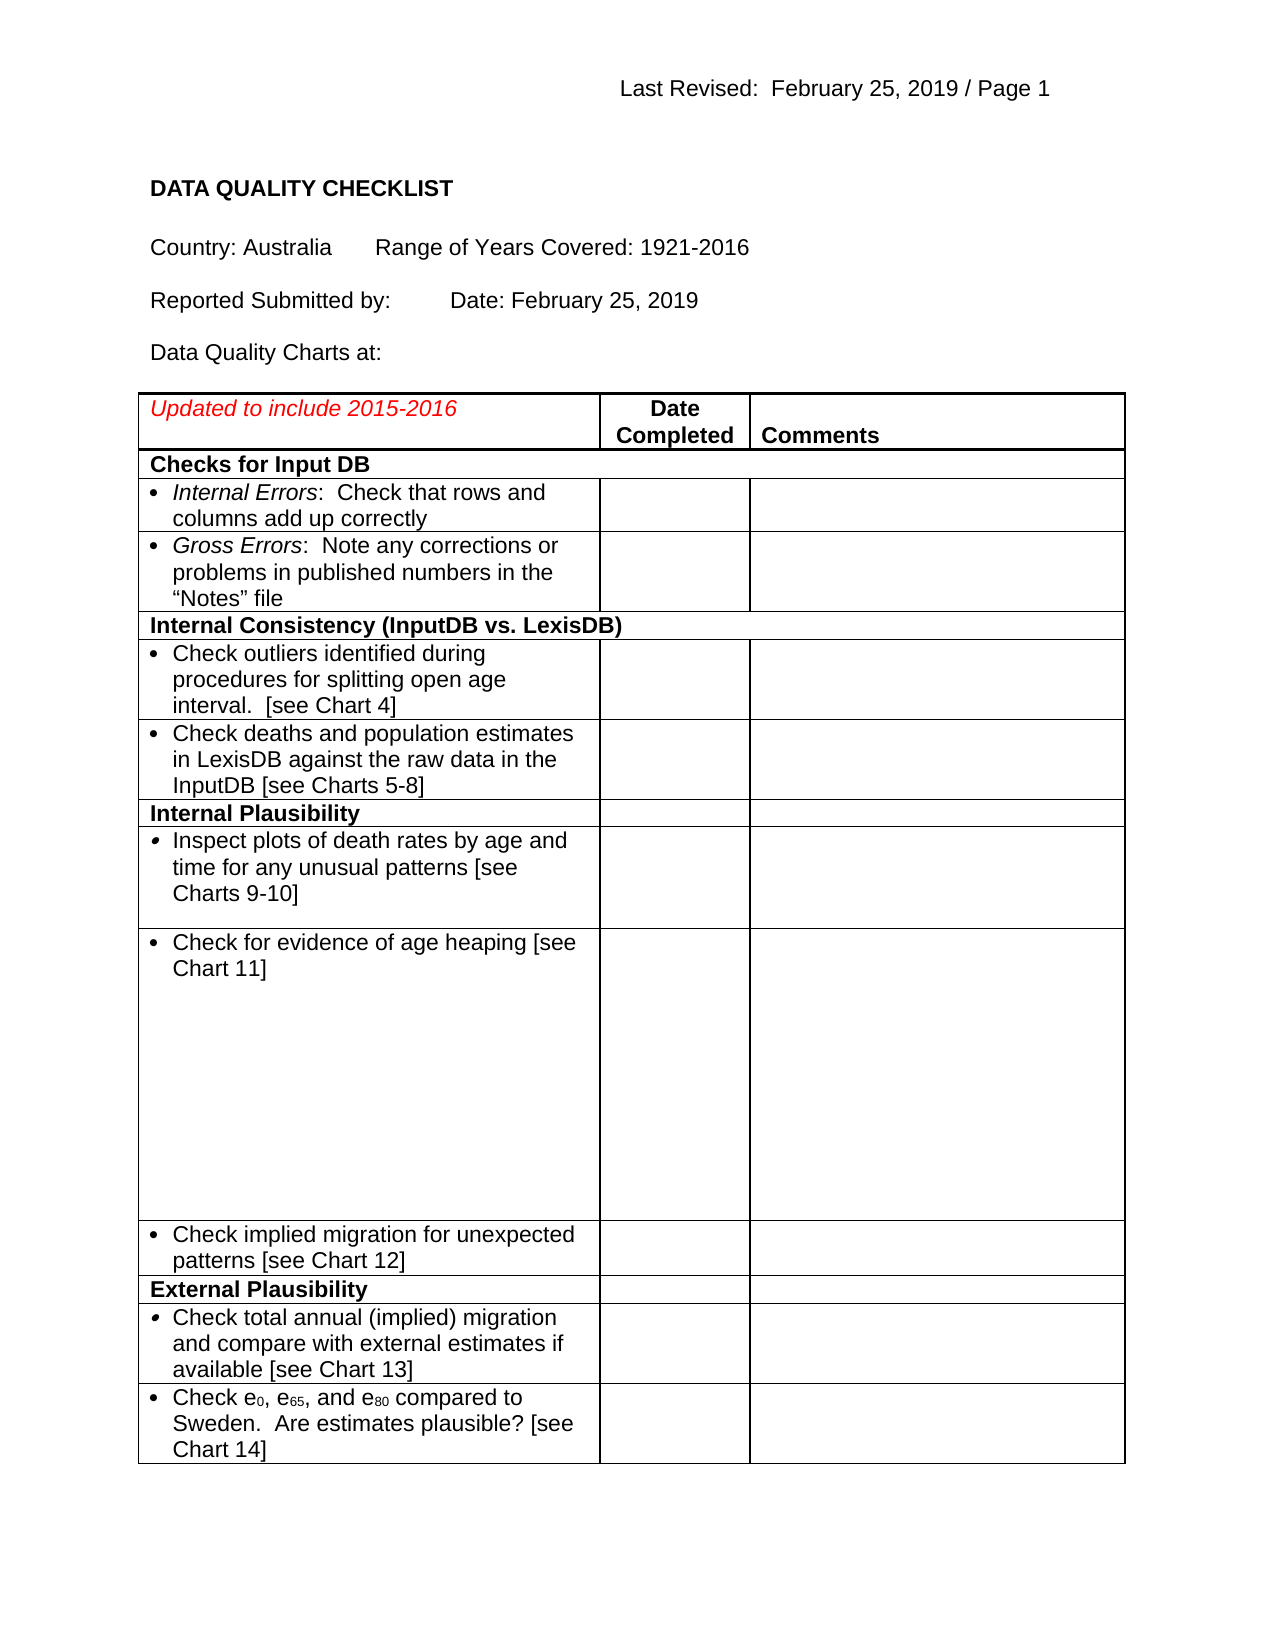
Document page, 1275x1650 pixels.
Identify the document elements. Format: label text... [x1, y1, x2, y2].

table_cell [601, 1221, 749, 1275]
table_cell [601, 1384, 749, 1463]
table_cell [751, 1304, 1124, 1382]
table_cell Inspect plots of death rates by age and time for any unusual patterns [see Charts 9-10] [139, 827, 599, 927]
table_cell [601, 800, 749, 826]
table_cell Gross Errors: Note any corrections or problems in published numbers in the “Notes” file [139, 532, 599, 611]
table_cell [751, 720, 1124, 799]
table_cell Check implied migration for unexpected patterns [see Chart 12] [139, 1221, 599, 1275]
table_cell [751, 532, 1124, 611]
table_cell Internal Consistency (InputDB vs. LexisDB) [139, 612, 1124, 639]
table_cell [601, 640, 749, 719]
table_header Updated to include 2015-2016 [139, 395, 599, 448]
table_cell Check for evidence of age heaping [see Chart 11] [139, 929, 599, 1220]
table_cell [751, 1276, 1124, 1302]
table_cell [601, 929, 749, 1220]
table_cell [751, 1221, 1124, 1275]
table_cell [601, 827, 749, 927]
subtitle Data Quality Checklist [150, 175, 1125, 201]
table_cell [751, 640, 1124, 719]
table_cell [751, 827, 1124, 927]
table_cell Check outliers identified during procedures for splitting open age interval. [see Chart 4] [139, 640, 599, 719]
table_cell [751, 1384, 1124, 1463]
table_cell [751, 929, 1124, 1220]
table_header Comments [751, 395, 1124, 448]
table_cell [601, 1304, 749, 1382]
table_cell Checks for Input DB [139, 451, 1124, 477]
table_cell Internal Errors: Check that rows and columns add up correctly [139, 479, 599, 531]
table_cell [751, 800, 1124, 826]
text Country: Australia Range of Years Covered: 1921-2016 [150, 234, 1125, 260]
table_cell Check total annual (implied) migration and compare with external estimates if available [see Chart 13] [139, 1304, 599, 1382]
text Data Quality Charts at: [150, 339, 1125, 366]
text Reported Submitted by: Date: February 25, 2019 [150, 287, 1125, 313]
table_header Date Completed [601, 395, 749, 448]
table_cell [601, 532, 749, 611]
table_cell [751, 479, 1124, 531]
table_cell Check deaths and population estimates in LexisDB against the raw data in the InputDB [see Charts 5-8] [139, 720, 599, 799]
table_cell [601, 479, 749, 531]
table_cell External Plausibility [139, 1276, 599, 1302]
table_cell Check e0, e65, and e80 compared to Sweden. Are estimates plausible? [see Chart 14] [139, 1384, 599, 1463]
table_cell Internal Plausibility [139, 800, 599, 826]
table_cell [601, 720, 749, 799]
table_cell [601, 1276, 749, 1302]
